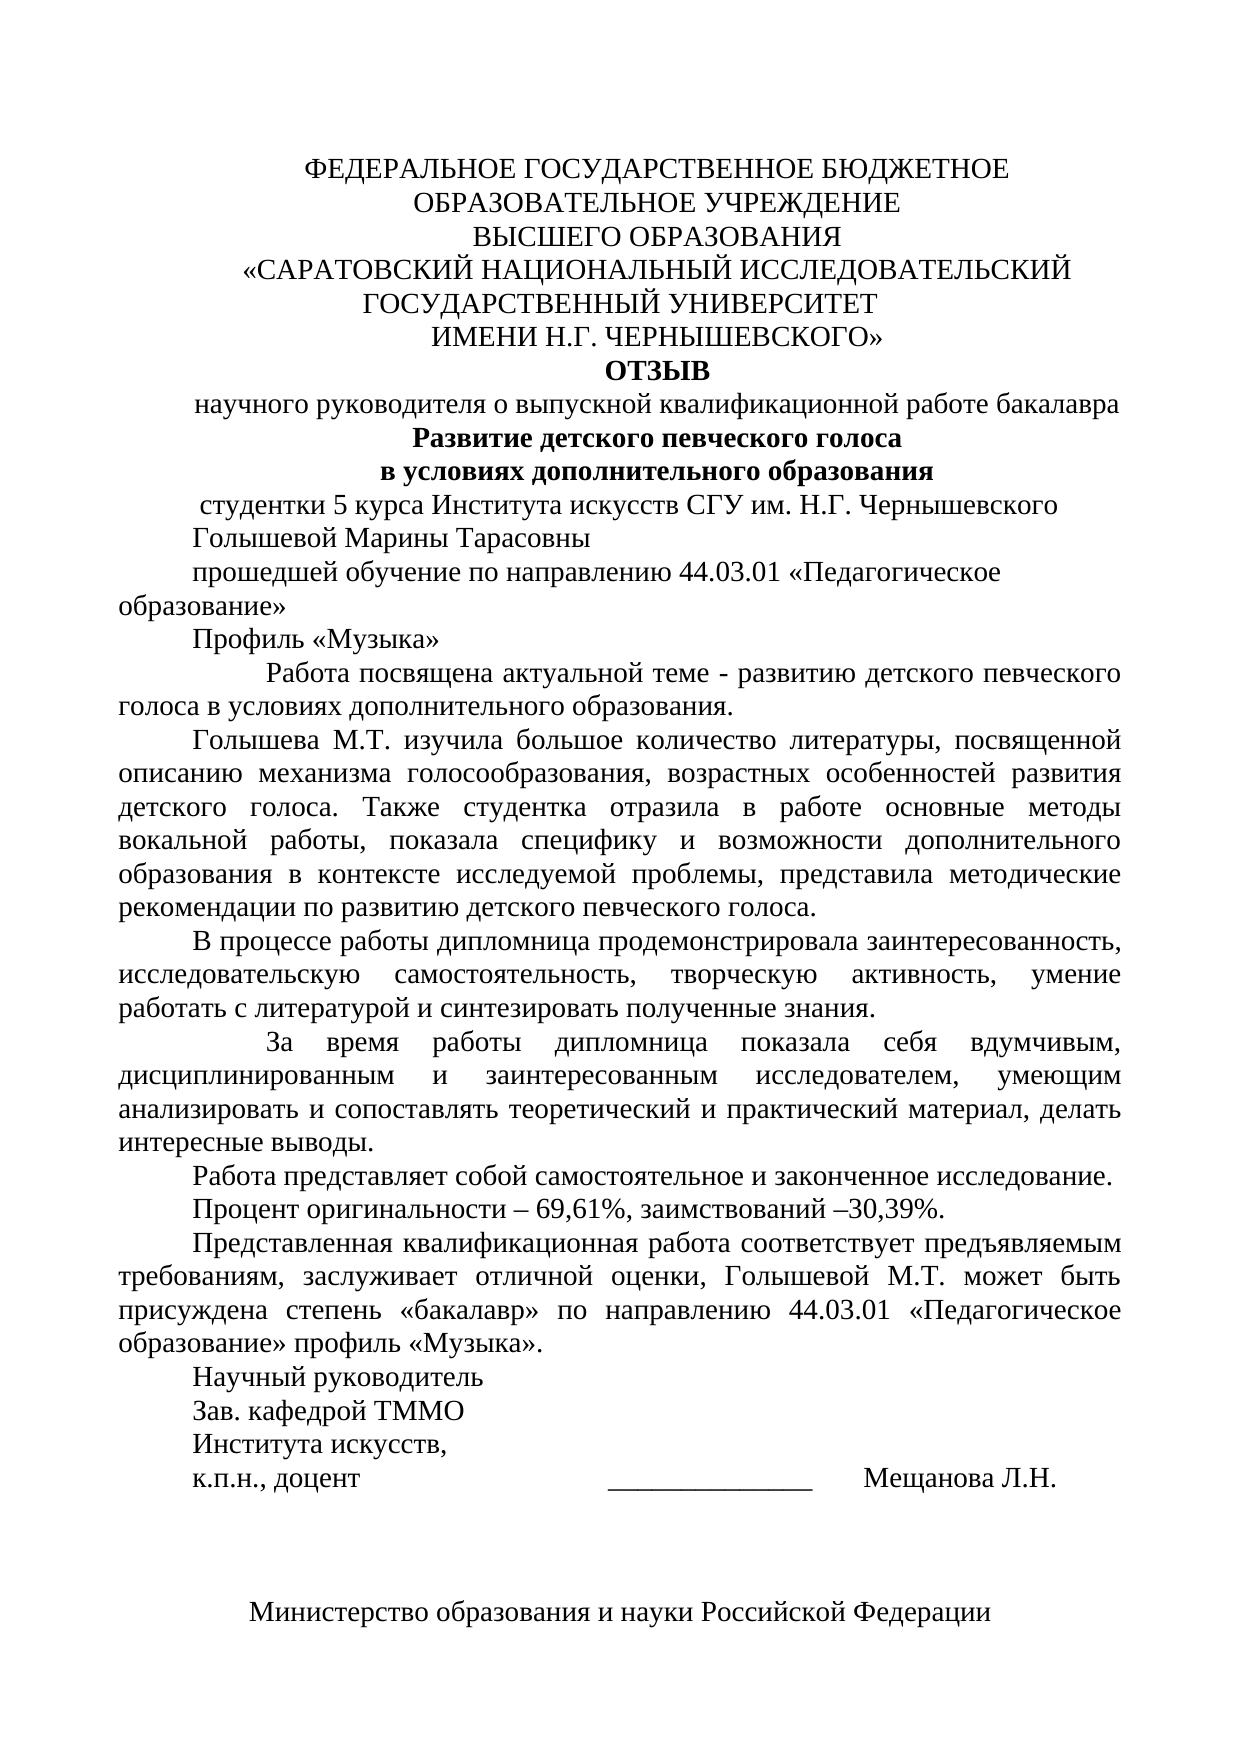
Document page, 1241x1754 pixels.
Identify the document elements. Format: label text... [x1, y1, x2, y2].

text ФЕДЕРАЛЬНОЕ ГОСУДАРСТВЕННОЕ БЮДЖЕТНОЕ [118, 152, 1122, 185]
text Развитие детского певческого голоса [118, 420, 1122, 453]
text Министерство образования и науки Российской Федерации [118, 1594, 1122, 1627]
text к.п.н., доцент ______________ Мещанова Л.Н. [118, 1460, 1122, 1493]
text Научный руководитель [118, 1359, 1122, 1393]
text научного руководителя о выпускной квалификационной работе бакалавра [118, 386, 1122, 420]
text прошедшей обучение по направлению 44.03.01 «Педагогическое образование» [118, 554, 1122, 621]
text ОТЗЫВ [118, 353, 1122, 386]
text Голышевой Марины Тарасовны [118, 521, 1122, 554]
text Института искусств, [118, 1426, 1122, 1460]
text Работа представляет собой самостоятельное и законченное исследование. [118, 1158, 1122, 1191]
text За время работы дипломница показала себя вдумчивым, дисциплинированным и заинтересованным исследователем, умеющим анализировать и сопоставлять теоретический и практический материал, делать интересные выводы. [118, 1024, 1122, 1158]
text Работа посвящена актуальной теме - развитию детского певческого голоса в условиях дополнительного образования. [118, 655, 1122, 722]
text Процент оригинальности – 69,61%, заимствований –30,39%. [118, 1191, 1122, 1225]
text студентки 5 курса Института искусств СГУ им. Н.Г. Чернышевского [118, 487, 1122, 521]
text В процессе работы дипломница продемонстрировала заинтересованность, исследовательскую самостоятельность, творческую активность, умение работать с литературой и синтезировать полученные знания. [118, 923, 1122, 1024]
text Голышева М.Т. изучила большое количество литературы, посвященной описанию механизма голосообразования, возрастных особенностей развития детского голоса. Также студентка отразила в работе основные методы вокальной работы, показала специфику и возможности дополнительного образования в контексте исследуемой проблемы, представила методические рекомендации по развитию детского певческого голоса. [118, 722, 1122, 923]
text ВЫСШЕГО ОБРАЗОВАНИЯ [118, 219, 1122, 252]
text ИМЕНИ Н.Г. ЧЕРНЫШЕВСКОГО» [118, 319, 1122, 353]
text «САРАТОВСКИЙ НАЦИОНАЛЬНЫЙ ИССЛЕДОВАТЕЛЬСКИЙ ГОСУДАРСТВЕННЫЙ УНИВЕРСИТЕТ [118, 252, 1122, 319]
text Представленная квалификационная работа соответствует предъявляемым требованиям, заслуживает отличной оценки, Голышевой М.Т. может быть присуждена степень «бакалавр» по направлению 44.03.01 «Педагогическое образование» профиль «Музыка». [118, 1225, 1122, 1359]
text Профиль «Музыка» [118, 621, 1122, 655]
text ОБРАЗОВАТЕЛЬНОЕ УЧРЕЖДЕНИЕ [118, 185, 1122, 219]
text в условиях дополнительного образования [118, 453, 1122, 487]
text Зав. кафедрой ТММО [118, 1393, 1122, 1426]
